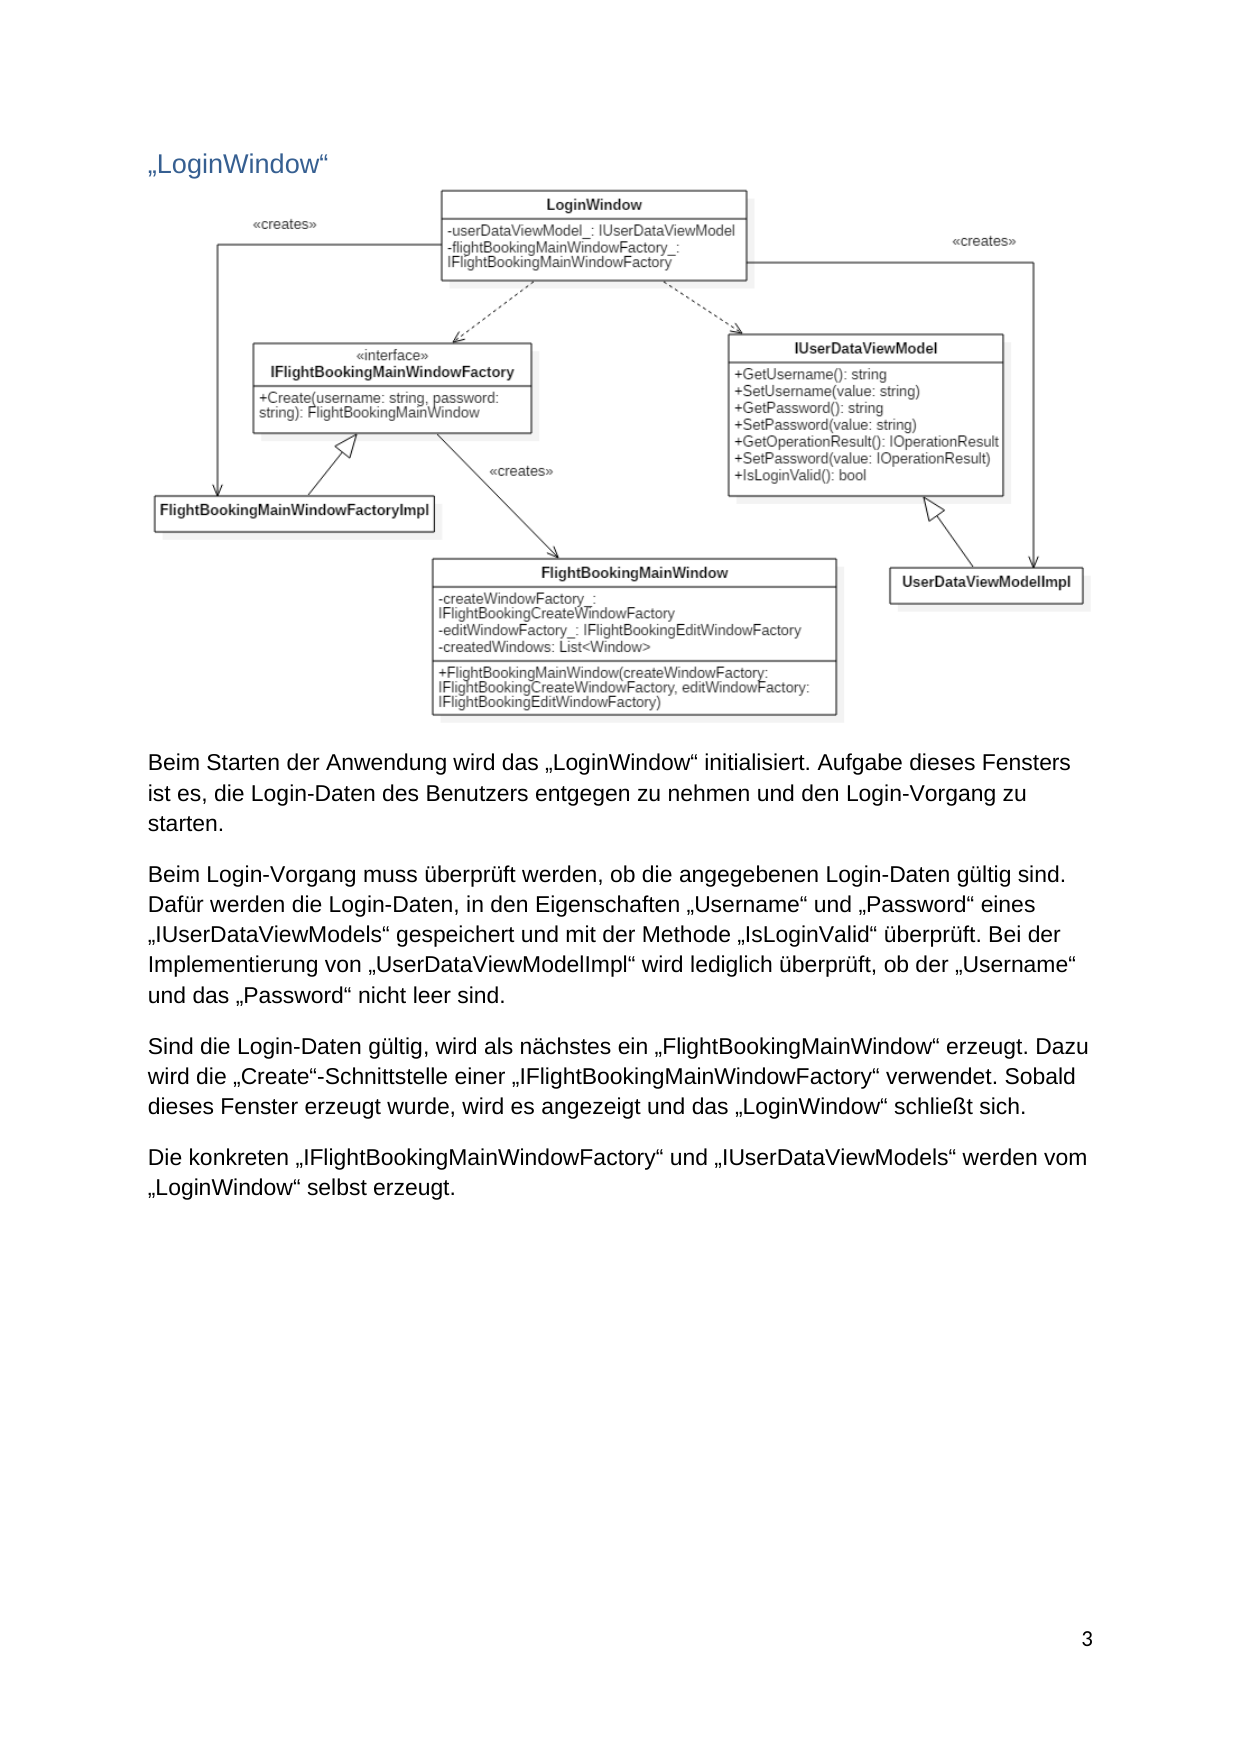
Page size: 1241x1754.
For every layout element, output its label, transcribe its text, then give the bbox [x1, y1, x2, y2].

text Beim Starten der Anwendung wird das „LoginWindow“ initialisiert. Aufgabe dieses Fensters ist es, die Login-Daten des Benutzers entgegen zu nehmen und den Login-Vorgang zu starten. [148, 749, 1093, 836]
text Sind die Login-Daten gültig, wird als nächstes ein „FlightBookingMainWindow“ erzeugt. Dazu wird die „Create“-Schnittstelle einer „IFlightBookingMainWindowFactory“ verwendet. Sobald dieses Fenster erzeugt wurde, wird es angezeigt und das „LoginWindow“ schließt sich. [148, 1033, 1093, 1119]
picture [147, 183, 1093, 725]
subtitle „LoginWindow“ [148, 148, 1093, 179]
text Die konkreten „IFlightBookingMainWindowFactory“ und „IUserDataViewModels“ werden vom „LoginWindow“ selbst erzeugt. [148, 1144, 1093, 1201]
text Beim Login-Vorgang muss überprüft werden, ob die angegebenen Login-Daten gültig sind. Dafür werden die Login-Daten, in den Eigenschaften „Username“ und „Password“ eines „IUserDataViewModels“ gespeichert und mit der Methode „IsLoginValid“ überprüft. Bei der Implementierung von „UserDataViewModelImpl“ wird lediglich überprüft, ob der „Username“ und das „Password“ nicht leer sind. [148, 861, 1093, 1008]
